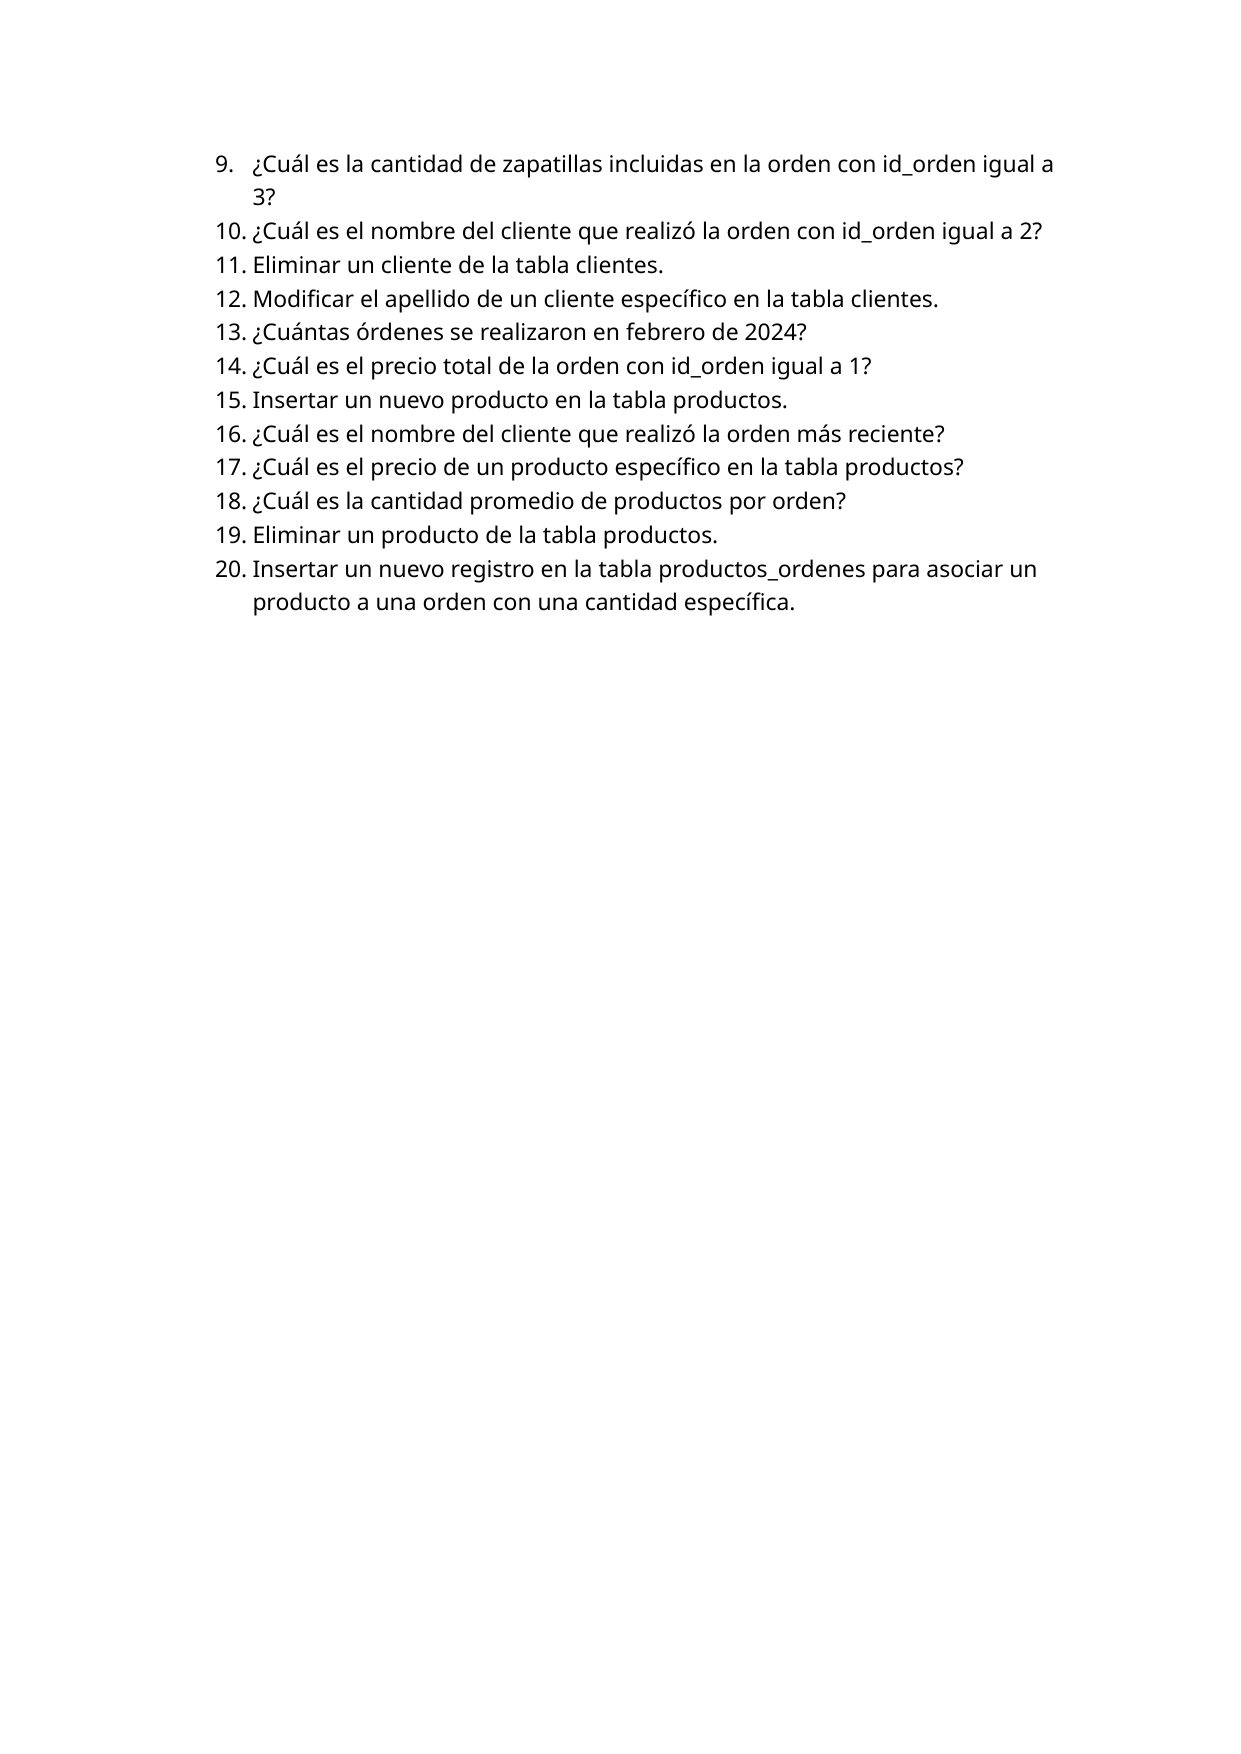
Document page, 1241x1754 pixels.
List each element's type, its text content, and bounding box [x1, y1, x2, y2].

list Eliminar un producto de la tabla productos. [215, 519, 1063, 550]
list ¿Cuál es el precio total de la orden con id_orden igual a 1? [215, 350, 1063, 381]
list Insertar un nuevo producto en la tabla productos. [215, 384, 1063, 415]
list ¿Cuál es la cantidad promedio de productos por orden? [215, 485, 1063, 516]
list ¿Cuántas órdenes se realizaron en febrero de 2024? [215, 316, 1063, 348]
list ¿Cuál es la cantidad de zapatillas incluidas en la orden con id_orden igual a 3? [215, 148, 1063, 213]
list Insertar un nuevo registro en la tabla productos_ordenes para asociar un producto a una orden con una cantidad específica. [215, 553, 1063, 618]
list ¿Cuál es el precio de un producto específico en la tabla productos? [215, 451, 1063, 483]
list ¿Cuál es el nombre del cliente que realizó la orden más reciente? [215, 418, 1063, 449]
list Modificar el apellido de un cliente específico en la tabla clientes. [215, 283, 1063, 314]
list Eliminar un cliente de la tabla clientes. [215, 249, 1063, 280]
list ¿Cuál es el nombre del cliente que realizó la orden con id_orden igual a 2? [215, 215, 1063, 246]
